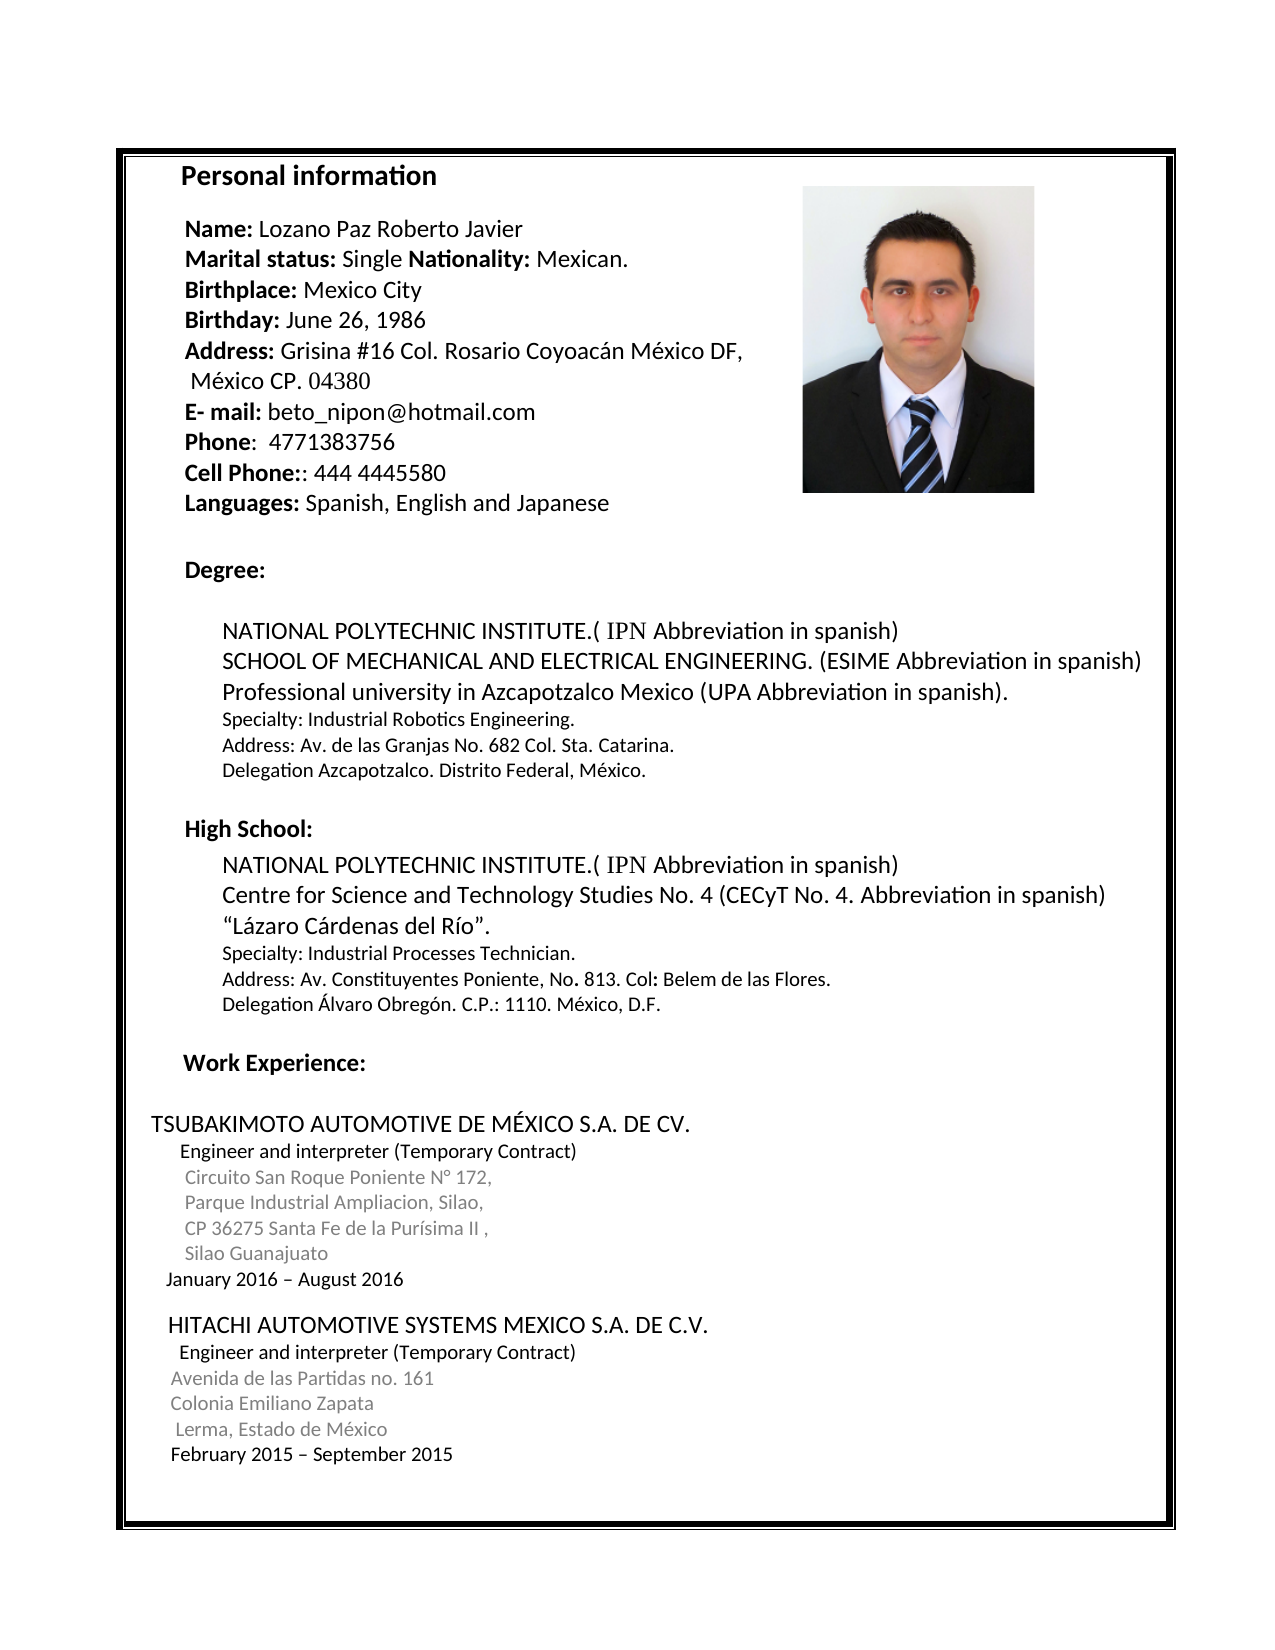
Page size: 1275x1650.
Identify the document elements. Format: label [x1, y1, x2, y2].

picture [802, 186, 1035, 493]
table_header [126, 157, 1166, 1521]
